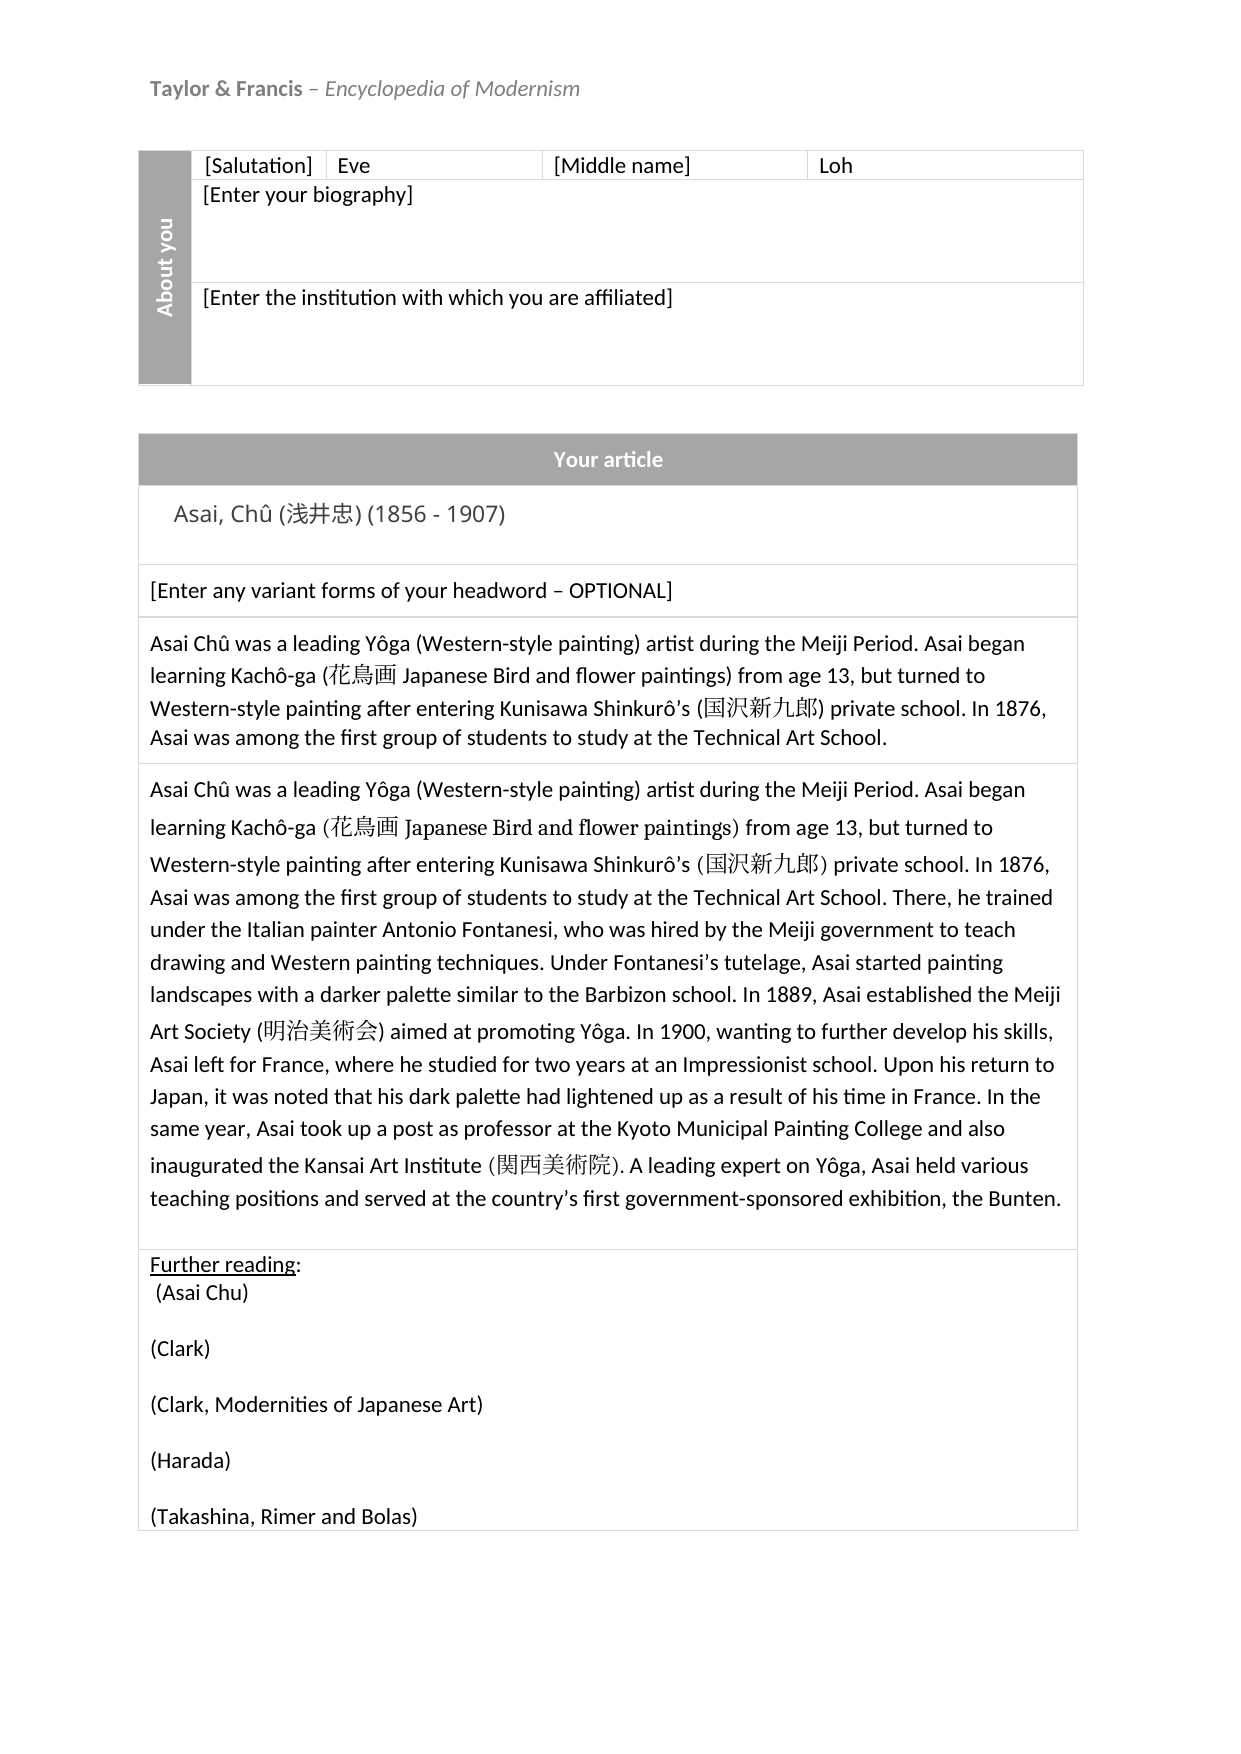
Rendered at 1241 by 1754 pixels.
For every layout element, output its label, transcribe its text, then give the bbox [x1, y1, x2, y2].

table_cell Asai Chû was a leading Yôga (Western-style painting) artist during the Meiji Period. Asai began learning Kachô-ga (花鳥画 Japanese Bird and flower paintings) from age 13, but turned to Western-style painting after entering Kunisawa Shinkurô’s (国沢新九郎) private school. In 1876, Asai was among the first group of students to study at the Technical Art School. [139, 618, 1077, 763]
table_header About you [139, 151, 191, 384]
table_cell Further reading: [139, 1250, 1077, 1530]
table_cell Asai Chû was a leading Yôga (Western-style painting) artist during the Meiji Period. Asai began learning Kachô-ga (花鳥画 Japanese Bird and flower paintings) from age 13, but turned to Western-style painting after entering Kunisawa Shinkurô’s (国沢新九郎) private school. In 1876, Asai was among the first group of students to study at the Technical Art School. There, he trained under the Italian painter Antonio Fontanesi, who was hired by the Meiji government to teach drawing and Western painting techniques. Under Fontanesi’s tutelage, Asai started painting landscapes with a darker palette similar to the Barbizon school. In 1889, Asai established the Meiji Art Society (明治美術会) aimed at promoting Yôga. In 1900, wanting to further develop his skills, Asai left for France, where he studied for two years at an Impressionist school. Upon his return to Japan, it was noted that his dark palette had lightened up as a result of his time in France. In the same year, Asai took up a post as professor at the Kyoto Municipal Painting College and also inaugurated the Kansai Art Institute (関西美術院). A leading expert on Yôga, Asai held various teaching positions and served at the country’s first government-sponsored exhibition, the Bunten. [139, 764, 1077, 1249]
table_header Your article [139, 434, 1077, 485]
